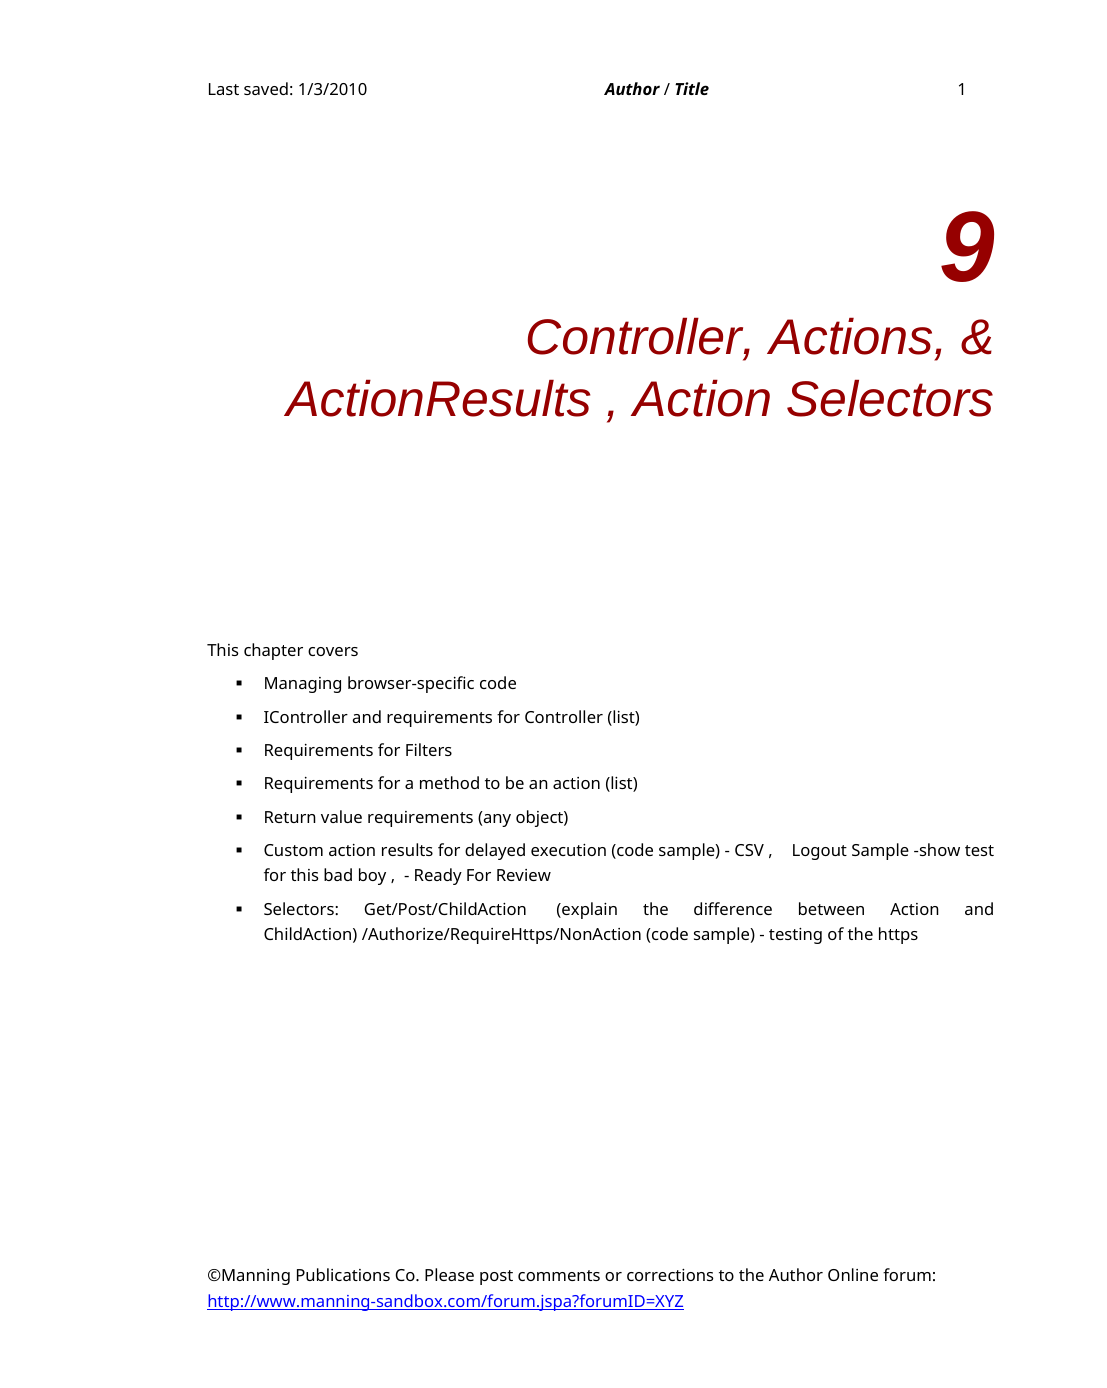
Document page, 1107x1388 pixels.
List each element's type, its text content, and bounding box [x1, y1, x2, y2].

text This chapter covers [207, 636, 994, 662]
list IController and requirements for Controller (list) [235, 703, 994, 728]
list Managing browser-specific code [235, 670, 994, 695]
list Return value requirements (any object) [235, 803, 994, 828]
list Requirements for a method to be an action (list) [235, 770, 994, 795]
list Selectors: Get/Post/ChildAction (explain the difference between Action and ChildAction) /Authorize/RequireHttps/NonAction (code sample) - testing of the https [235, 895, 994, 945]
title Controller, Actions, & ActionResults , Action Selectors [207, 302, 994, 427]
list Requirements for Filters [235, 737, 994, 762]
text 9 [207, 187, 994, 302]
list Custom action results for delayed execution (code sample) - CSV , Logout Sample -show test for this bad boy , - Ready For Review [235, 837, 994, 887]
